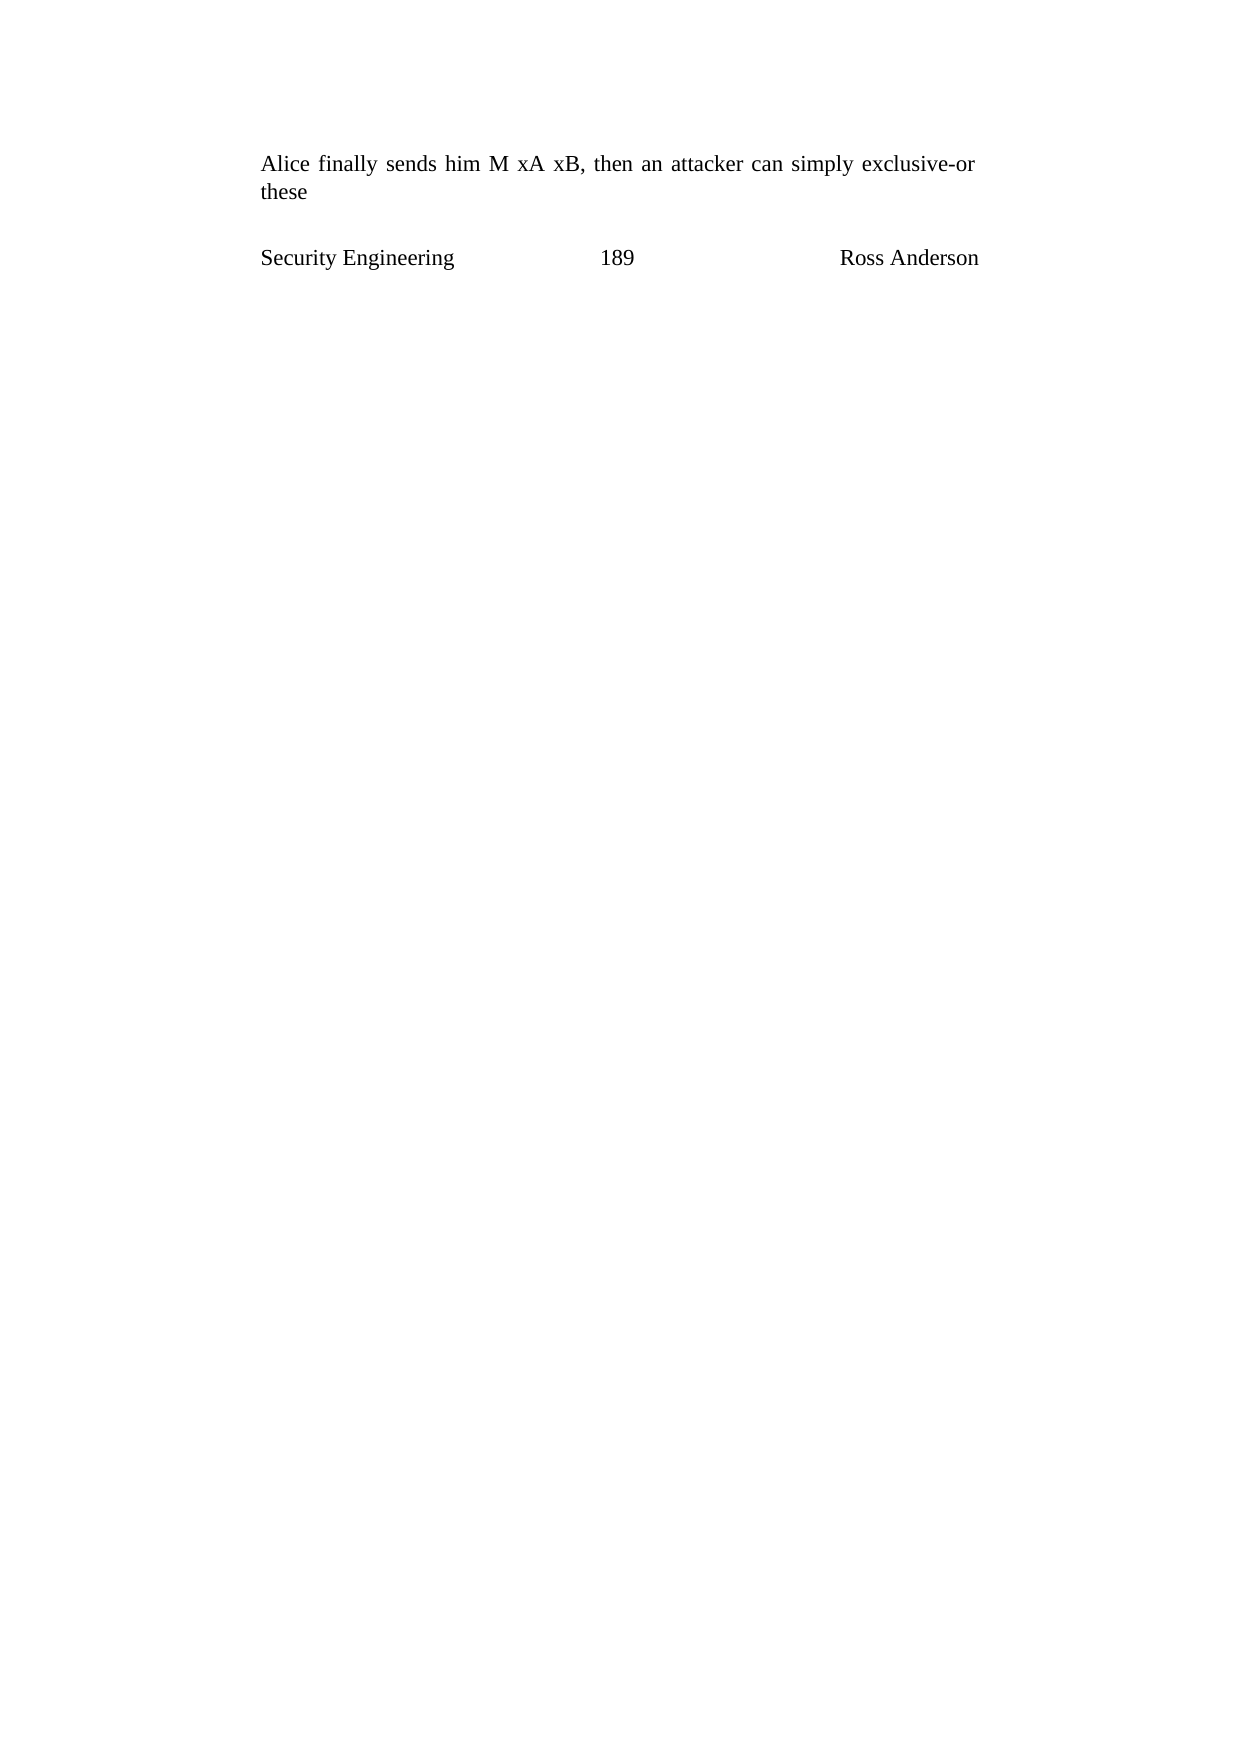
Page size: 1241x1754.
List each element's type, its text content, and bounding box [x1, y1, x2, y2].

text Security Engineering 189 Ross Anderson [260, 244, 1090, 271]
